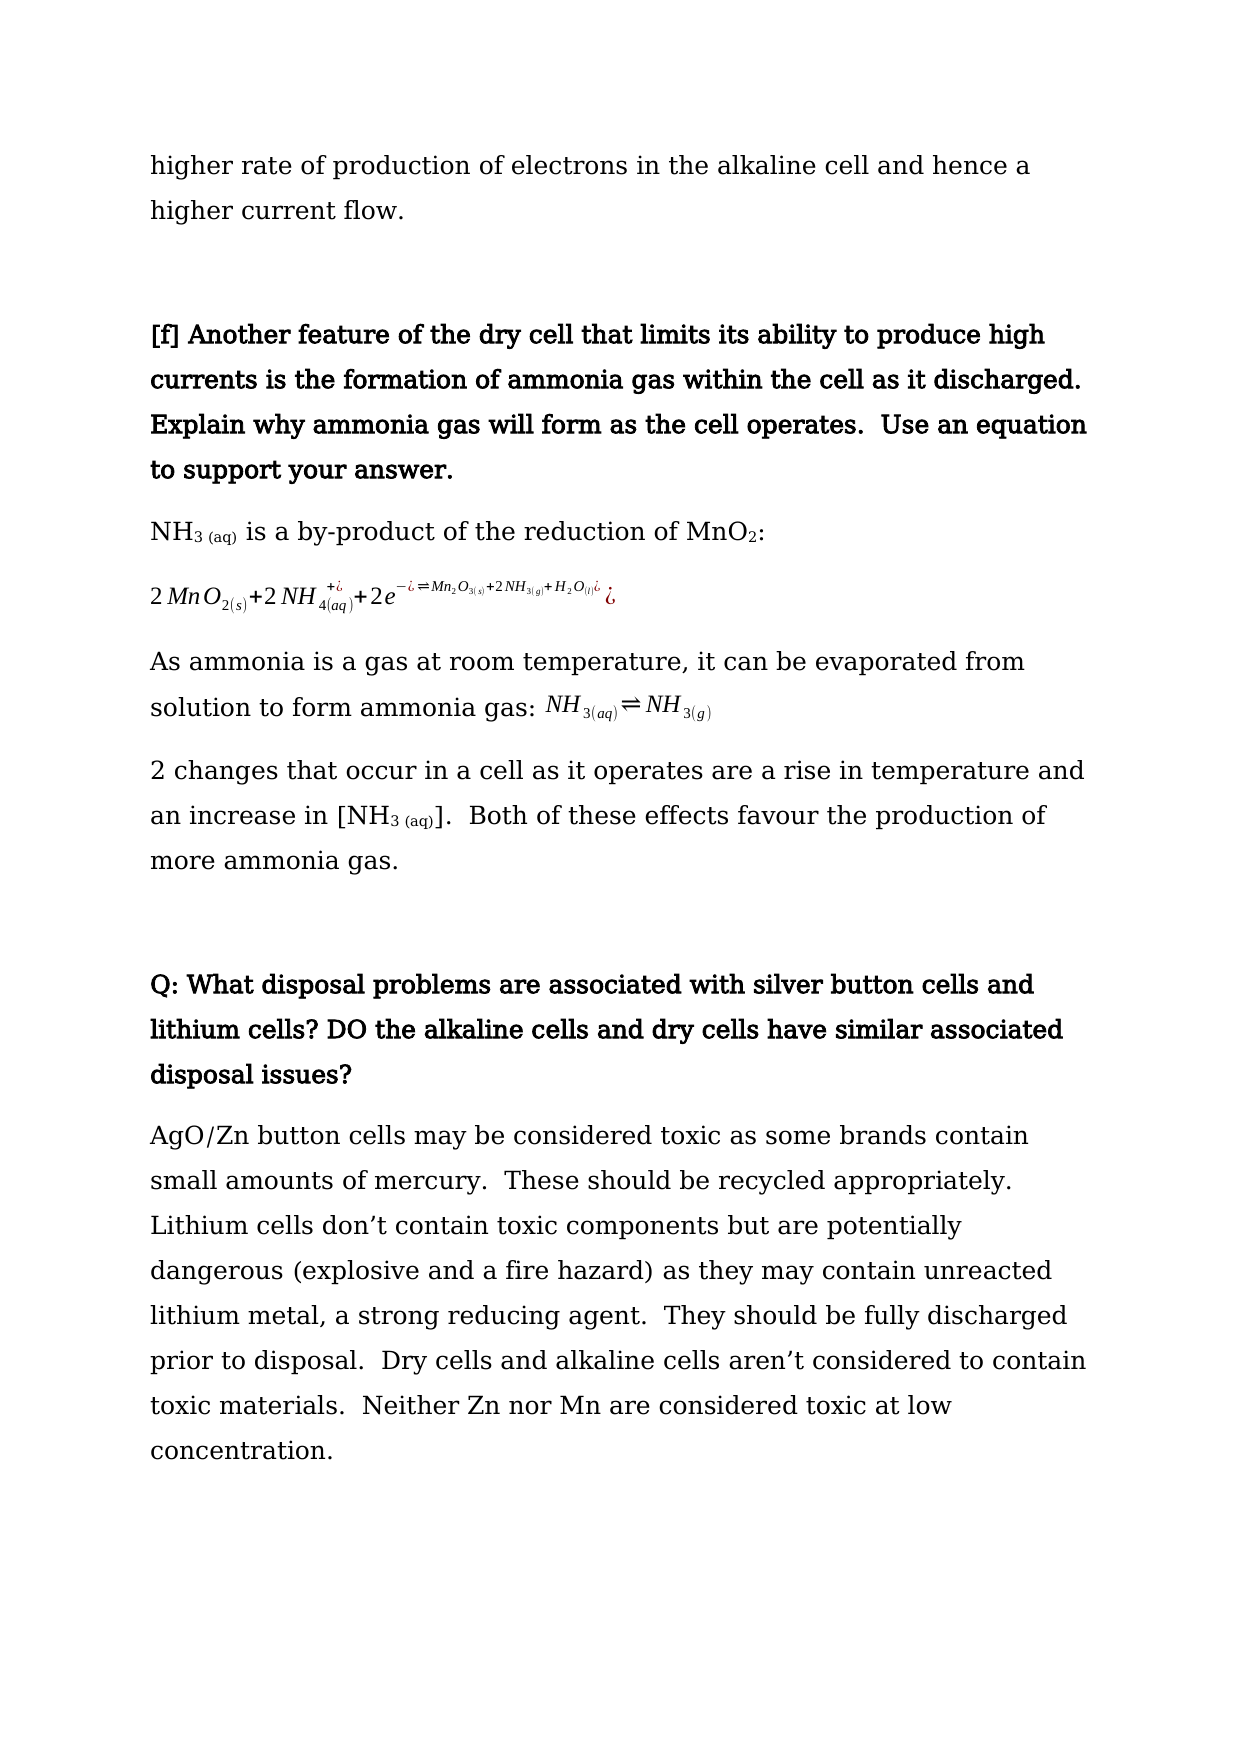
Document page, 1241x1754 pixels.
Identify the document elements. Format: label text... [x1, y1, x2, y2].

text [f] Another feature of the dry cell that limits its ability to produce high currents is the formation of ammonia gas within the cell as it discharged. Explain why ammonia gas will form as the cell operates. Use an equation to support your answer. [150, 318, 1090, 484]
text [150, 150, 1090, 225]
text NH3 (aq) is a by-product of the reduction of MnO2: [150, 516, 1090, 546]
text Q: What disposal problems are associated with silver button cells and lithium cells? DO the alkaline cells and dry cells have similar associated disposal issues? [150, 968, 1090, 1088]
text 2 changes that occur in a cell as it operates are a rise in temperature and an increase in [NH3 (aq)]. Both of these effects favour the production of more ammonia gas. [150, 755, 1090, 875]
text As ammonia is a gas at room temperature, it can be evaporated from solution to form ammonia gas: [150, 646, 1090, 723]
text AgO/Zn button cells may be considered toxic as some brands contain small amounts of mercury. These should be recycled appropriately. Lithium cells don’t contain toxic components but are potentially dangerous (explosive and a fire hazard) as they may contain unreacted lithium metal, a strong reducing agent. They should be fully discharged prior to disposal. Dry cells and alkaline cells aren’t considered to contain toxic materials. Neither Zn nor Mn are considered toxic at low concentration. [150, 1120, 1090, 1465]
